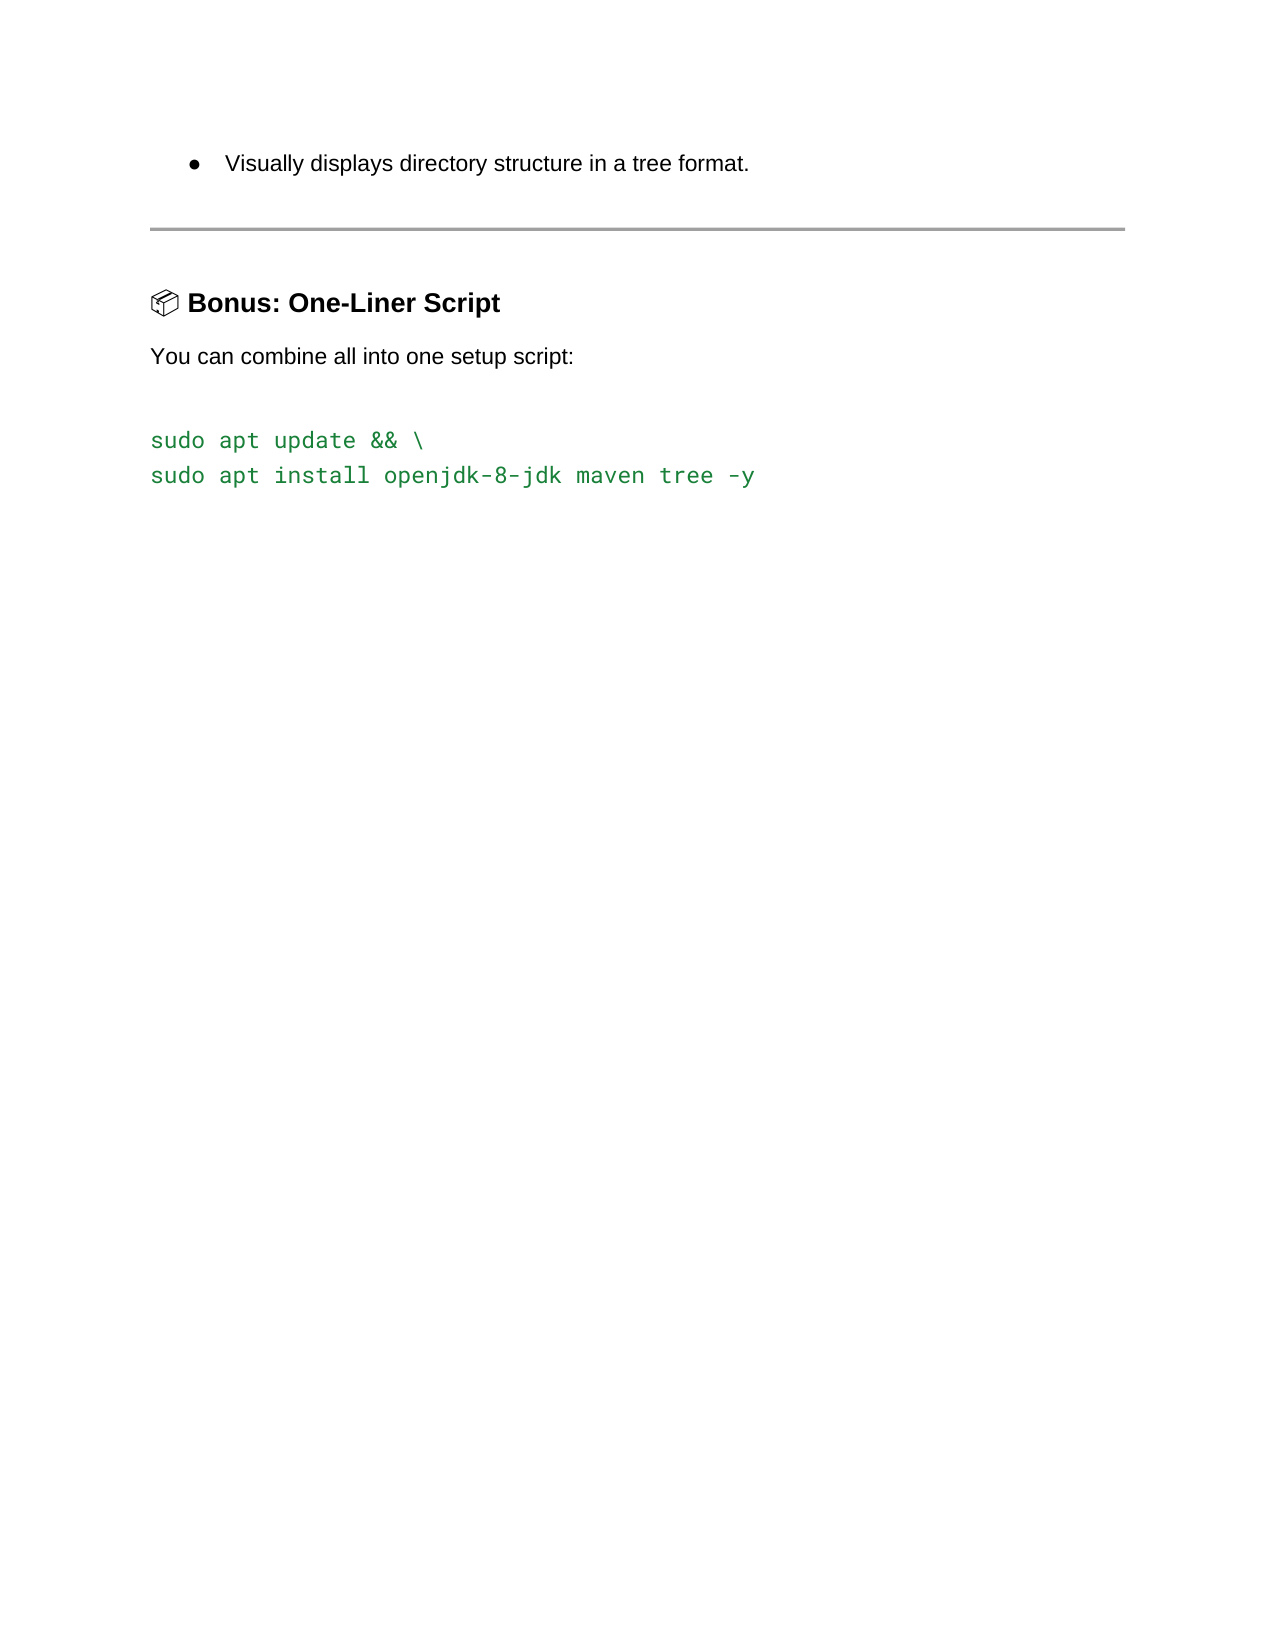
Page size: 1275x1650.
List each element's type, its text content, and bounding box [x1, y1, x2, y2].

text sudo apt install openjdk-8-jdk maven tree -y [150, 459, 1125, 490]
text You can combine all into one setup script: [150, 343, 1125, 370]
subtitle 📦 Bonus: One-Liner Script [150, 287, 1125, 318]
list Visually displays directory structure in a tree format. [187, 150, 1125, 203]
text sudo apt update && \ [150, 425, 1125, 455]
